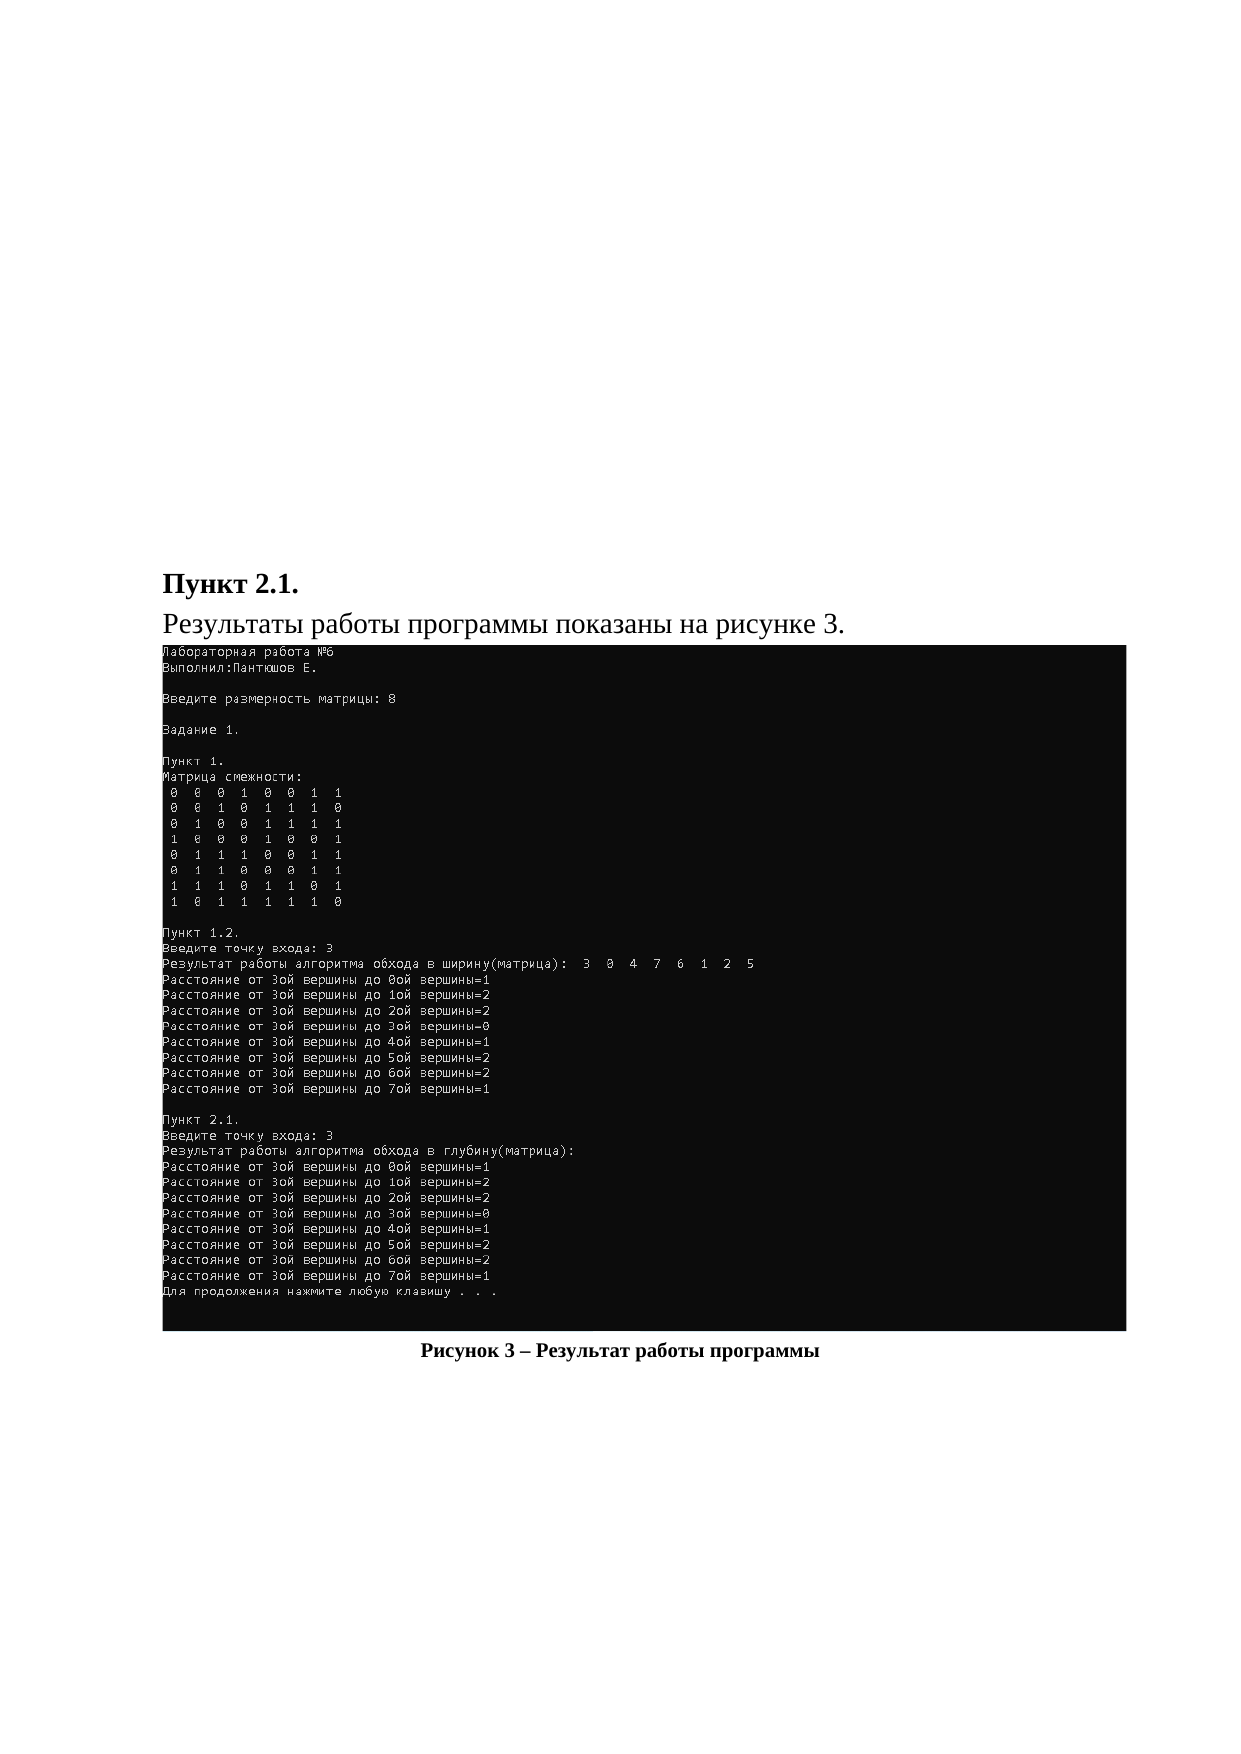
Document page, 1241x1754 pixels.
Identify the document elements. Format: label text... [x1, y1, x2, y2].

text Результаты работы программы показаны на рисунке 3. [89, 606, 1152, 639]
text Рисунок 3 – Результат работы программы [89, 1338, 1152, 1362]
picture [162, 645, 1127, 1332]
text Пункт 2.1. [89, 566, 1152, 600]
